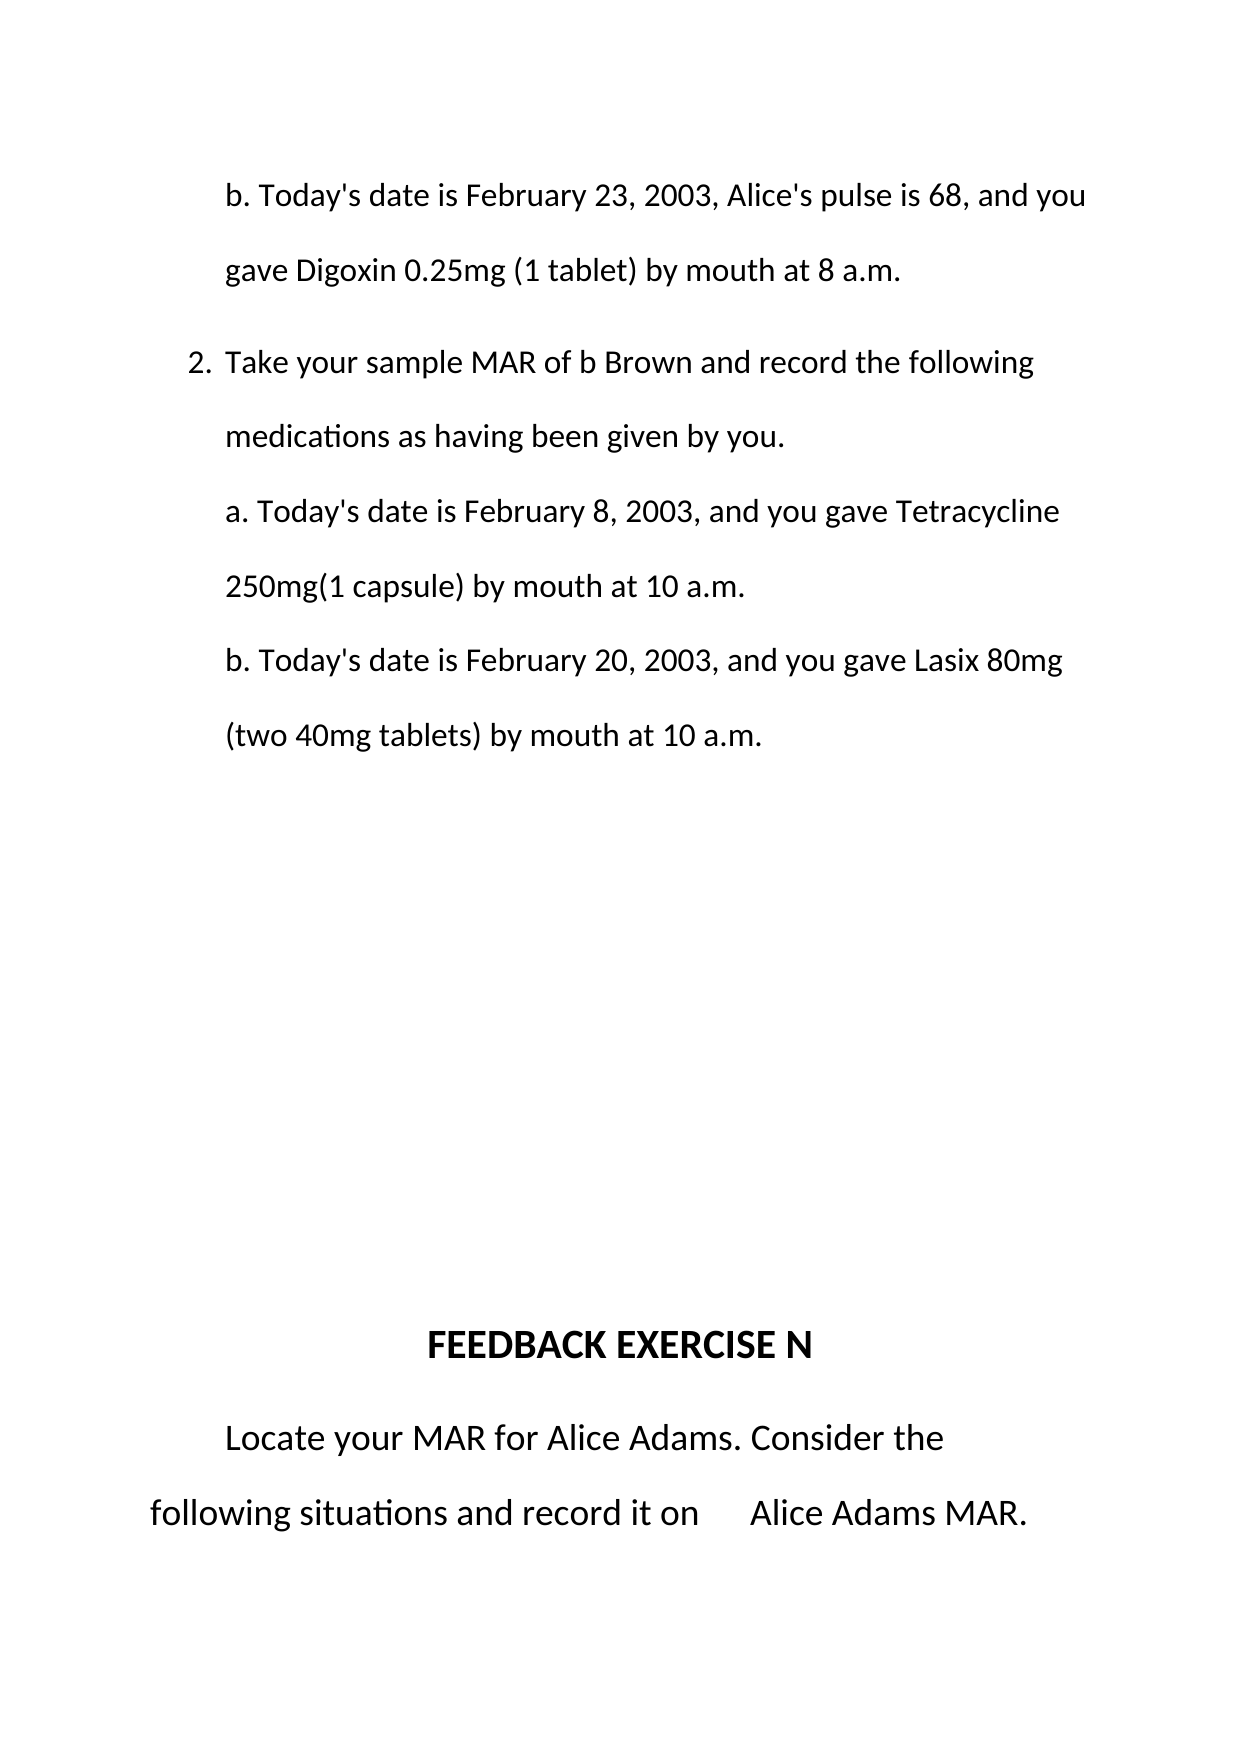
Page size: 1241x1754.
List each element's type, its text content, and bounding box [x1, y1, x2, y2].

list Take your sample MAR of b Brown and record the following medications as having been given by you. a. Today's date is February 8, 2003, and you gave Tetracycline 250mg(1 capsule) by mouth at 10 a.m. b. Today's date is February 20, 2003, and you gave Lasix 80mg (two 40mg tablets) by mouth at 10 a.m. [187, 328, 1090, 767]
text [150, 1405, 1090, 1544]
text FEEDBACK EXERCISE N [150, 1311, 1090, 1376]
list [187, 162, 1090, 302]
